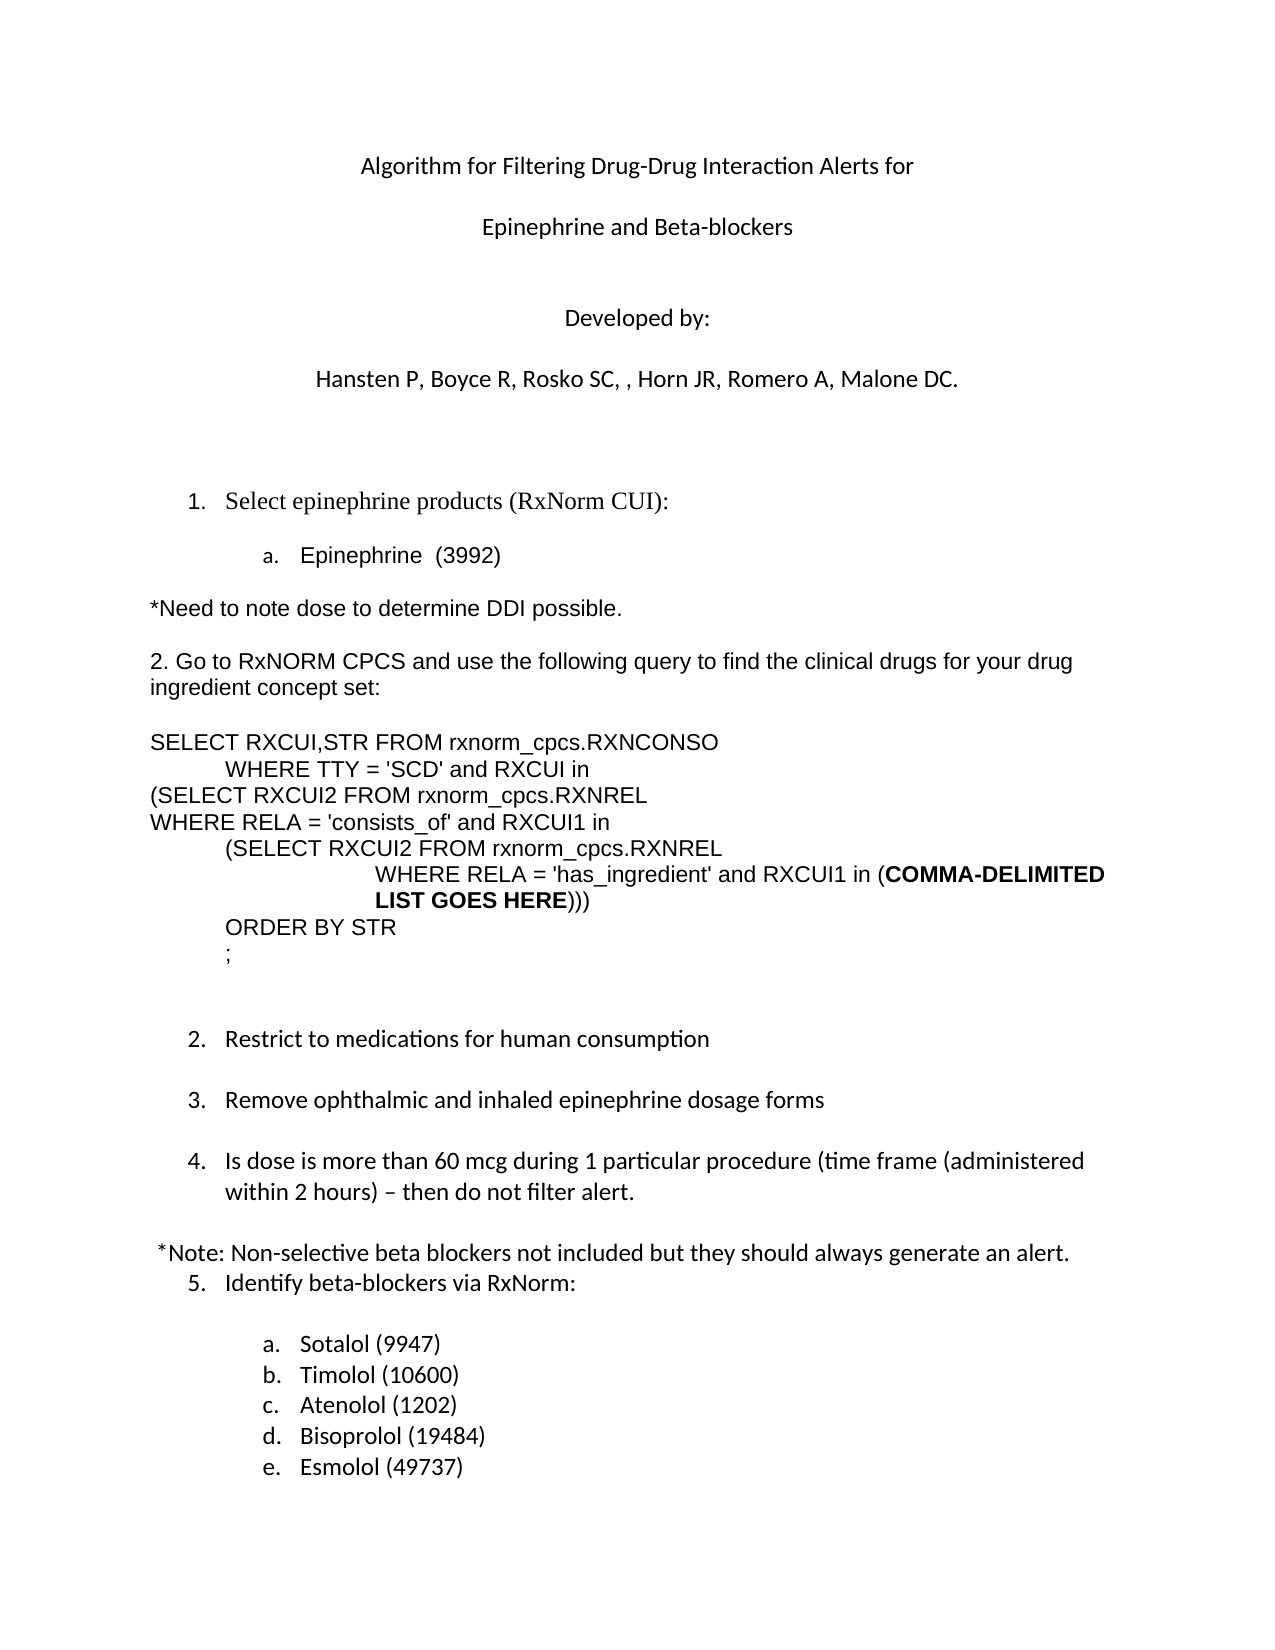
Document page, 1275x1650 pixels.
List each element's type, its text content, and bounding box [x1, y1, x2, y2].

text 2. Go to RxNORM CPCS and use the following query to find the clinical drugs for your drug ingredient concept set: [150, 648, 1125, 701]
list Esmolol (49737) [262, 1451, 1125, 1481]
list Atenolol (1202) [262, 1390, 1125, 1420]
text *Need to note dose to determine DDI possible. [150, 595, 1125, 622]
text (SELECT RXCUI2 FROM rxnorm_cpcs.RXNREL [150, 782, 1125, 808]
text Developed by: [150, 303, 1125, 333]
list Restrict to medications for human consumption [187, 1023, 1125, 1054]
text Algorithm for Filtering Drug-Drug Interaction Alerts for [150, 150, 1125, 181]
text WHERE RELA = 'has_ingredient' and RXCUI1 in (COMMA-DELIMITED LIST GOES HERE))) [375, 861, 1125, 914]
list Epinephrine (3992) [262, 541, 1125, 569]
list Sotalol (9947) [262, 1329, 1125, 1359]
text ORDER BY STR [225, 914, 1125, 940]
list Identify beta-blockers via RxNorm: [187, 1268, 1125, 1298]
list Bisoprolol (19484) [262, 1420, 1125, 1451]
text ; [225, 940, 1125, 967]
text WHERE TTY = 'SCD' and RXCUI in [225, 756, 1125, 782]
text Epinephrine and Beta-blockers [150, 211, 1125, 242]
text WHERE RELA = 'consists_of' and RXCUI1 in [150, 808, 1125, 835]
list Select epinephrine products (RxNorm CUI): [187, 486, 1125, 514]
text Hansten P, Boyce R, Rosko SC, , Horn JR, Romero A, Malone DC. [150, 364, 1125, 394]
text SELECT RXCUI,STR FROM rxnorm_cpcs.RXNCONSO [150, 729, 1125, 756]
list Timolol (10600) [262, 1359, 1125, 1390]
text *Note: Non-selective beta blockers not included but they should always generate an alert. [150, 1237, 1125, 1268]
list Remove ophthalmic and inhaled epinephrine dosage forms [187, 1084, 1125, 1115]
text (SELECT RXCUI2 FROM rxnorm_cpcs.RXNREL [225, 835, 1125, 861]
list Is dose is more than 60 mcg during 1 particular procedure (time frame (administered within 2 hours) – then do not filter alert. [187, 1146, 1125, 1207]
